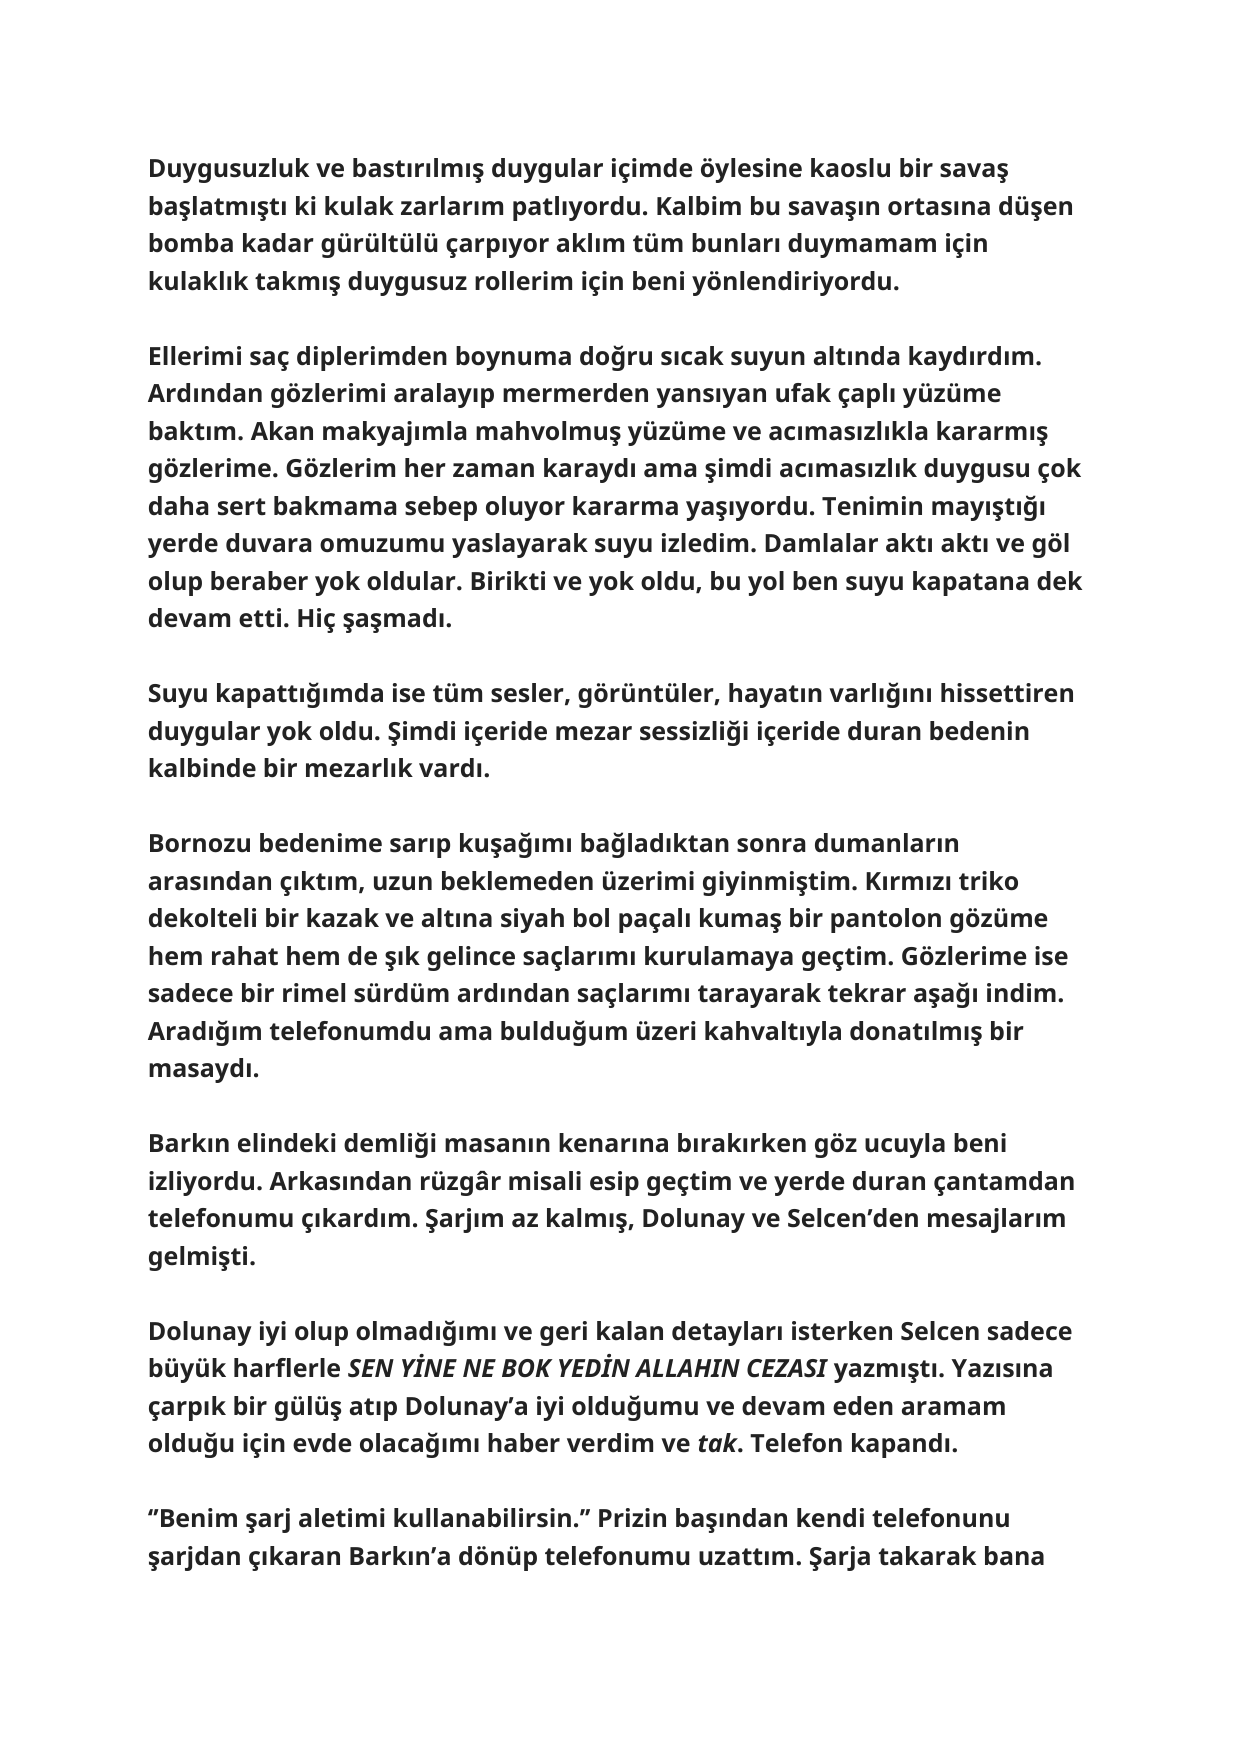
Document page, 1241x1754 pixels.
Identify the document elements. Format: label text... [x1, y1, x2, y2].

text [148, 1498, 1093, 1573]
text Suyu kapattığımda ise tüm sesler, görüntüler, hayatın varlığını hissettiren duygular yok oldu. Şimdi içeride mezar sessizliği içeride duran bedenin kalbinde bir mezarlık vardı. [148, 673, 1093, 785]
text Ellerimi saç diplerimden boynuma doğru sıcak suyun altında kaydırdım. Ardından gözlerimi aralayıp mermerden yansıyan ufak çaplı yüzüme baktım. Akan makyajımla mahvolmuş yüzüme ve acımasızlıkla kararmış gözlerime. Gözlerim her zaman karaydı ama şimdi acımasızlık duygusu çok daha sert bakmama sebep oluyor kararma yaşıyordu. Tenimin mayıştığı yerde duvara omuzumu yaslayarak suyu izledim. Damlalar aktı aktı ve göl olup beraber yok oldular. Birikti ve yok oldu, bu yol ben suyu kapatana dek devam etti. Hiç şaşmadı. [148, 335, 1093, 635]
text Dolunay iyi olup olmadığımı ve geri kalan detayları isterken Selcen sadece büyük harflerle SEN YİNE NE BOK YEDİN ALLAHIN CEZASI yazmıştı. Yazısına çarpık bir gülüş atıp Dolunay’a iyi olduğumu ve devam eden aramam olduğu için evde olacağımı haber verdim ve tak. Telefon kapandı. [148, 1310, 1093, 1460]
text Barkın elindeki demliği masanın kenarına bırakırken göz ucuyla beni izliyordu. Arkasından rüzgâr misali esip geçtim ve yerde duran çantamdan telefonumu çıkardım. Şarjım az kalmış, Dolunay ve Selcen’den mesajlarım gelmişti. [148, 1123, 1093, 1273]
text Bornozu bedenime sarıp kuşağımı bağladıktan sonra dumanların arasından çıktım, uzun beklemeden üzerimi giyinmiştim. Kırmızı triko dekolteli bir kazak ve altına siyah bol paçalı kumaş bir pantolon gözüme hem rahat hem de şık gelince saçlarımı kurulamaya geçtim. Gözlerime ise sadece bir rimel sürdüm ardından saçlarımı tarayarak tekrar aşağı indim. Aradığım telefonumdu ama bulduğum üzeri kahvaltıyla donatılmış bir masaydı. [148, 823, 1093, 1085]
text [148, 148, 1093, 298]
